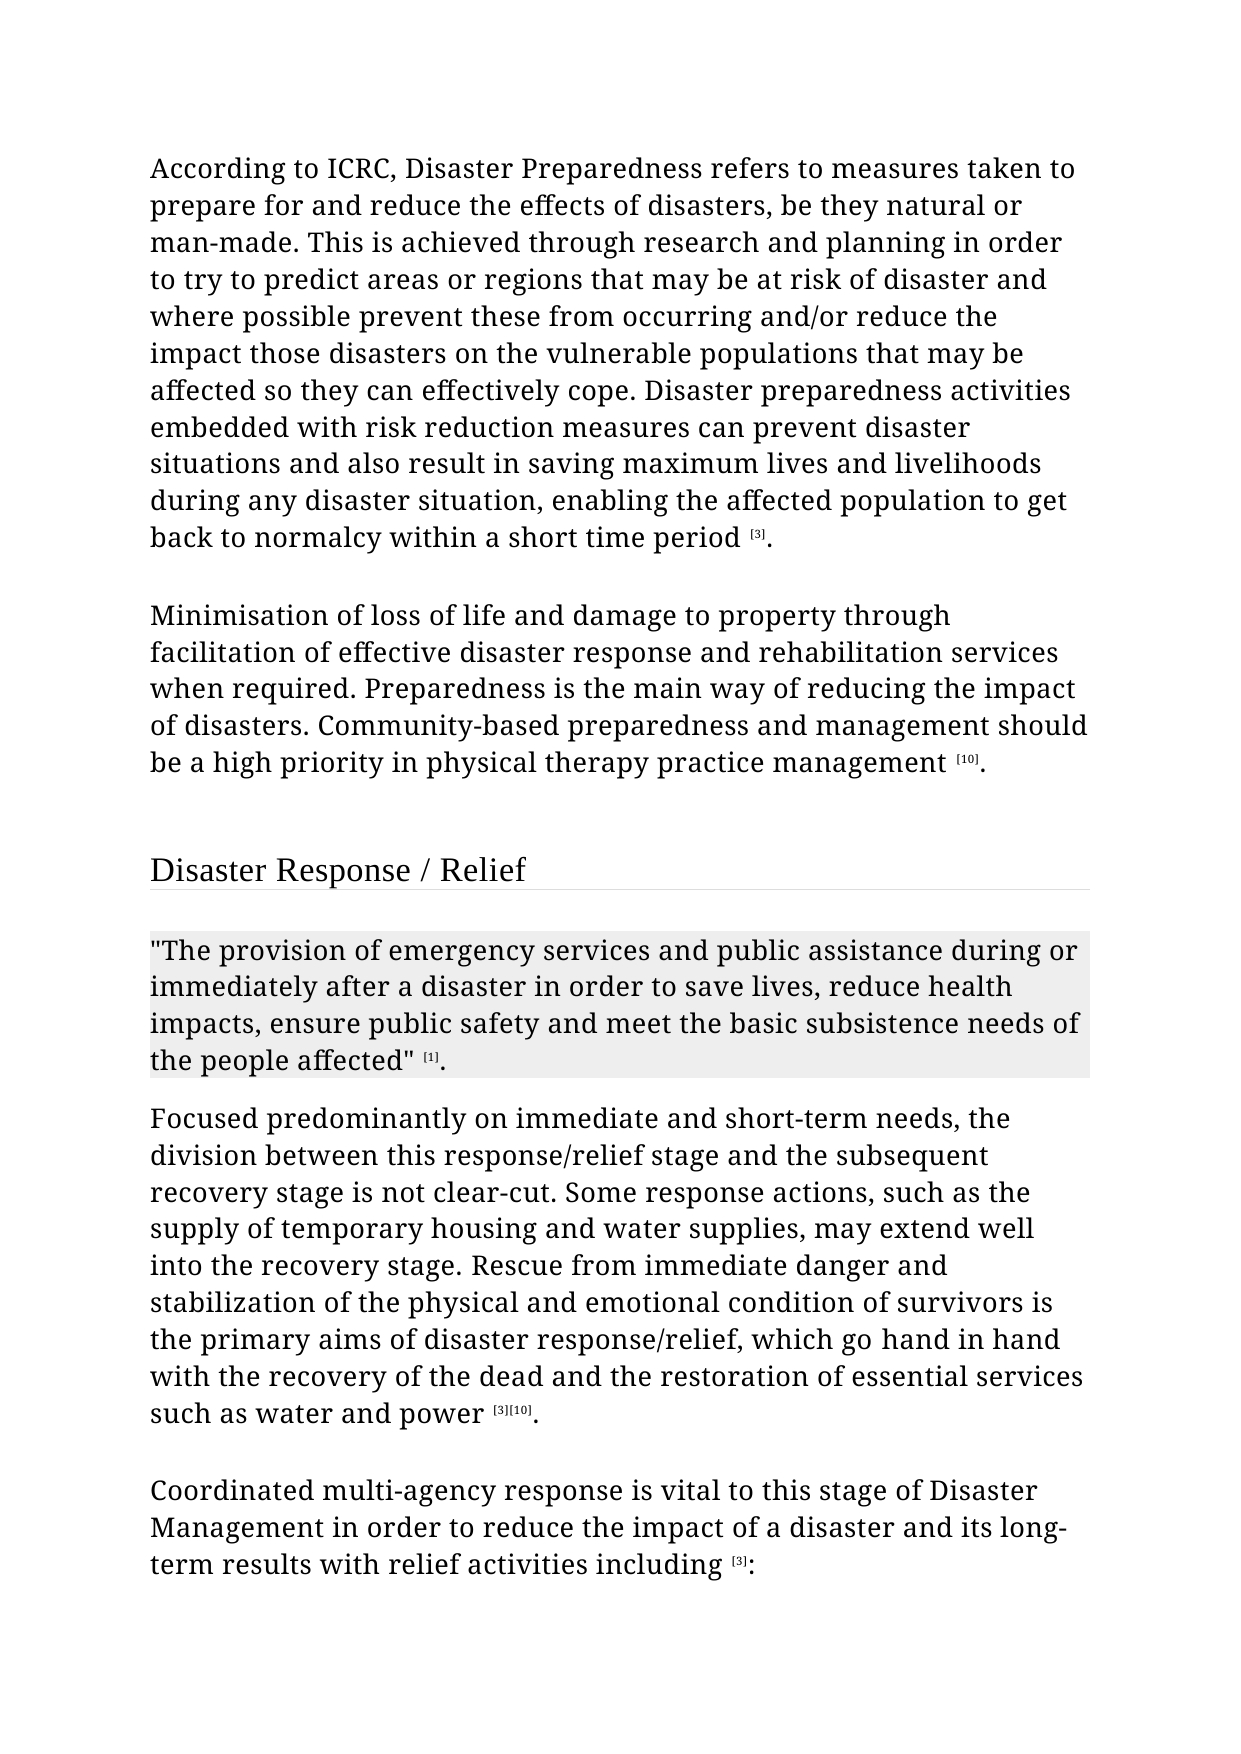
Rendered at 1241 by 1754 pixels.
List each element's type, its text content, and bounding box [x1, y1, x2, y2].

text Minimisation of loss of life and damage to property through facilitation of effective disaster response and rehabilitation services when required. Preparedness is the main way of reducing the impact of disasters. Community-based preparedness and management should be a high priority in physical therapy practice management [10]. [150, 596, 1090, 781]
text Disaster Response / Relief [150, 849, 1090, 889]
text Focused predominantly on immediate and short-term needs, the division between this response/relief stage and the subsequent recovery stage is not clear-cut. Some response actions, such as the supply of temporary housing and water supplies, may extend well into the recovery stage. Rescue from immediate danger and stabilization of the physical and emotional condition of survivors is the primary aims of disaster response/relief, which go hand in hand with the recovery of the dead and the restoration of essential services such as water and power [3][10]. [150, 1099, 1090, 1431]
text Coordinated multi-agency response is vital to this stage of Disaster Management in order to reduce the impact of a disaster and its long-term results with relief activities including [3]: [150, 1472, 1090, 1582]
text "The provision of emergency services and public assistance during or immediately after a disaster in order to save lives, reduce health impacts, ensure public safety and meet the basic subsistence needs of the people affected" [1]. [150, 931, 1090, 1078]
text According to ICRC, Disaster Preparedness refers to measures taken to prepare for and reduce the effects of disasters, be they natural or man-made. This is achieved through research and planning in order to try to predict areas or regions that may be at risk of disaster and where possible prevent these from occurring and/or reduce the impact those disasters on the vulnerable populations that may be affected so they can effectively cope. Disaster preparedness activities embedded with risk reduction measures can prevent disaster situations and also result in saving maximum lives and livelihoods during any disaster situation, enabling the affected population to get back to normalcy within a short time period [3]. [150, 150, 1090, 556]
